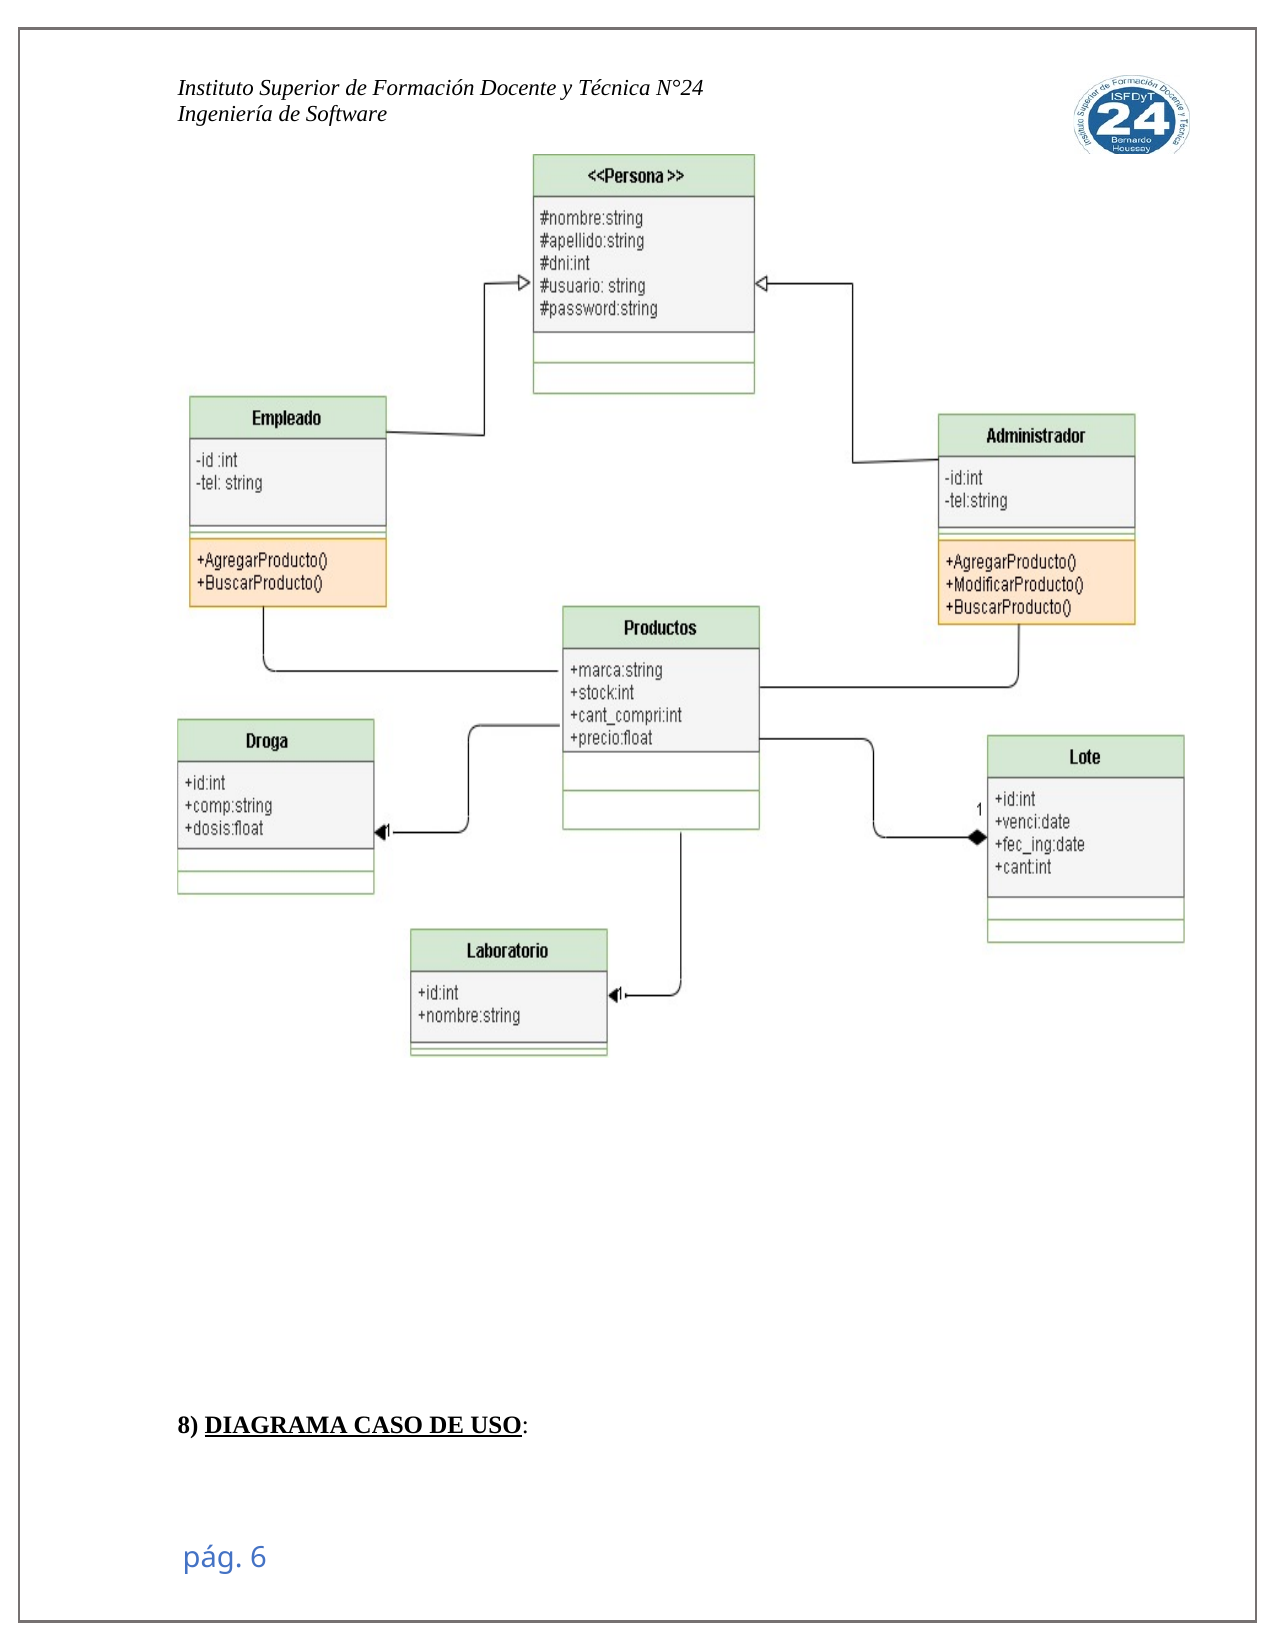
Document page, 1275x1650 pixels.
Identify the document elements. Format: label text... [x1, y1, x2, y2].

picture [177, 75, 1190, 1058]
text 8) DIAGRAMA CASO DE USO: [177, 1410, 1098, 1439]
